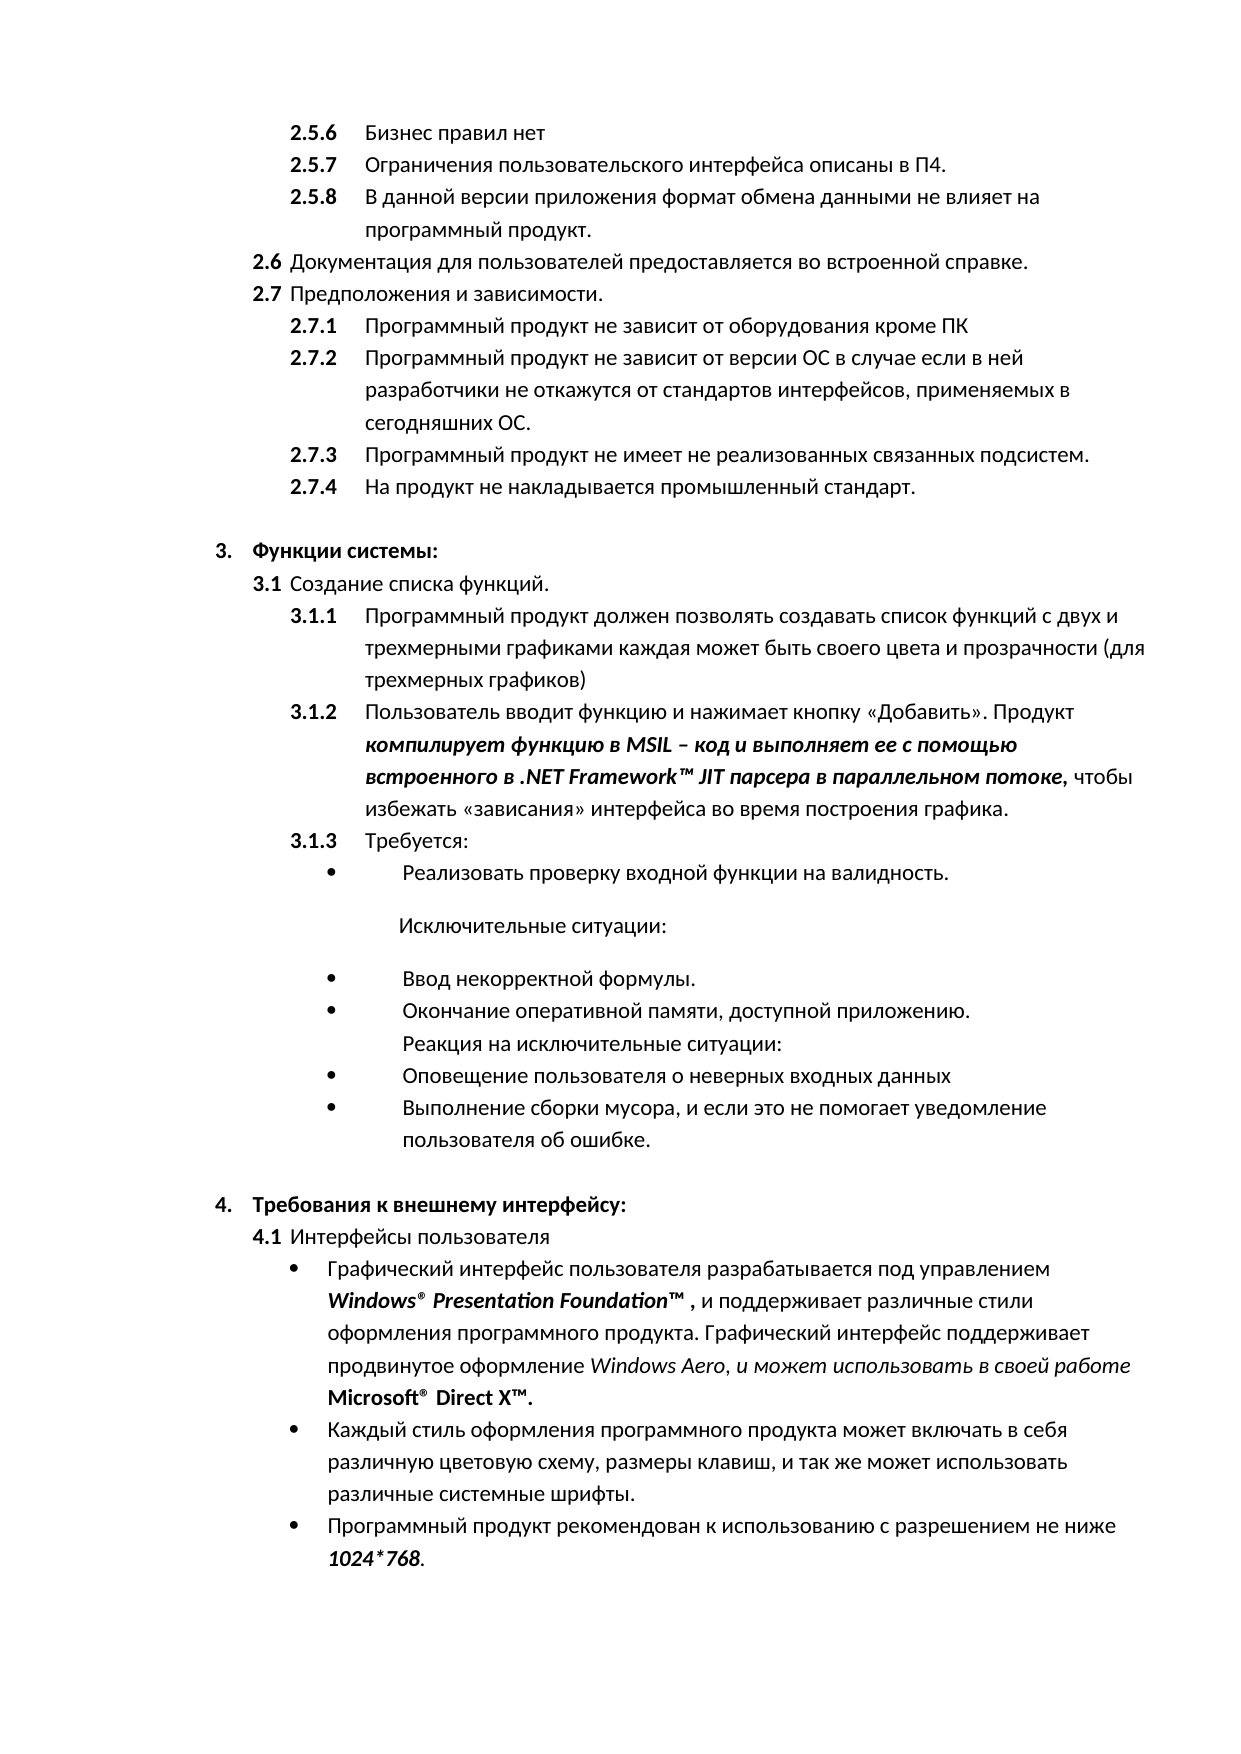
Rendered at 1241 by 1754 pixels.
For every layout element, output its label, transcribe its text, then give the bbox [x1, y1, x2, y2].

list Графический интерфейс пользователя разрабатывается под управлением Windows® Presentation Foundation™ , и поддерживает различные стили оформления программного продукта. Графический интерфейс поддерживает продвинутое оформление Windows Aero, и может использовать в своей работе Microsoft® Direct X™. [290, 1254, 1152, 1411]
list Каждый стиль оформления программного продукта может включать в себя различную цветовую схему, размеры клавиш, и так же может использовать различные системные шрифты. [290, 1415, 1152, 1507]
list Программный продукт не имеет не реализованных связанных подсистем. [290, 440, 1152, 468]
list Реализовать проверку входной функции на валидность. [327, 858, 1152, 886]
list Интерфейсы пользователя [252, 1222, 1152, 1250]
list Требования к внешнему интерфейсу: [215, 1190, 1152, 1218]
list Создание списка функций. [252, 569, 1152, 597]
list Ввод некорректной формулы. [327, 964, 1152, 992]
list Программный продукт рекомендован к использованию с разрешением не ниже 1024*768. [290, 1512, 1152, 1572]
list Бизнес правил нет [290, 118, 1152, 146]
list На продукт не накладывается промышленный стандарт. [290, 472, 1152, 500]
list Пользователь вводит функцию и нажимает кнопку «Добавить». Продукт компилирует функцию в MSIL – код и выполняет ее с помощью встроенного в .NET Framework™ JIT парсера в параллельном потоке, чтобы избежать «зависания» интерфейса во время построения графика. [290, 697, 1152, 822]
list Предположения и зависимости. [252, 279, 1152, 307]
text Исключительные ситуации: [398, 911, 1152, 939]
list Требуется: [290, 826, 1152, 854]
list Программный продукт не зависит от версии ОС в случае если в ней разработчики не откажутся от стандартов интерфейсов, применяемых в сегодняшних ОС. [290, 343, 1152, 436]
list В данной версии приложения формат обмена данными не влияет на программный продукт. [290, 182, 1152, 243]
list Программный продукт должен позволять создавать список функций с двух и трехмерными графиками каждая может быть своего цвета и прозрачности (для трехмерных графиков) [290, 601, 1152, 693]
list Окончание оперативной памяти, доступной приложению. [327, 997, 1152, 1025]
list Ограничения пользовательского интерфейса описаны в П4. [290, 150, 1152, 178]
list Выполнение сборки мусора, и если это не помогает уведомление пользователя об ошибке. [327, 1093, 1152, 1153]
list Документация для пользователей предоставляется во встроенной справке. [252, 247, 1152, 275]
list Функции системы: [215, 537, 1152, 564]
list Оповещение пользователя о неверных входных данных [327, 1061, 1152, 1089]
list Программный продукт не зависит от оборудования кроме ПК [290, 311, 1152, 339]
list Реакция на исключительные ситуации: [402, 1029, 1152, 1057]
